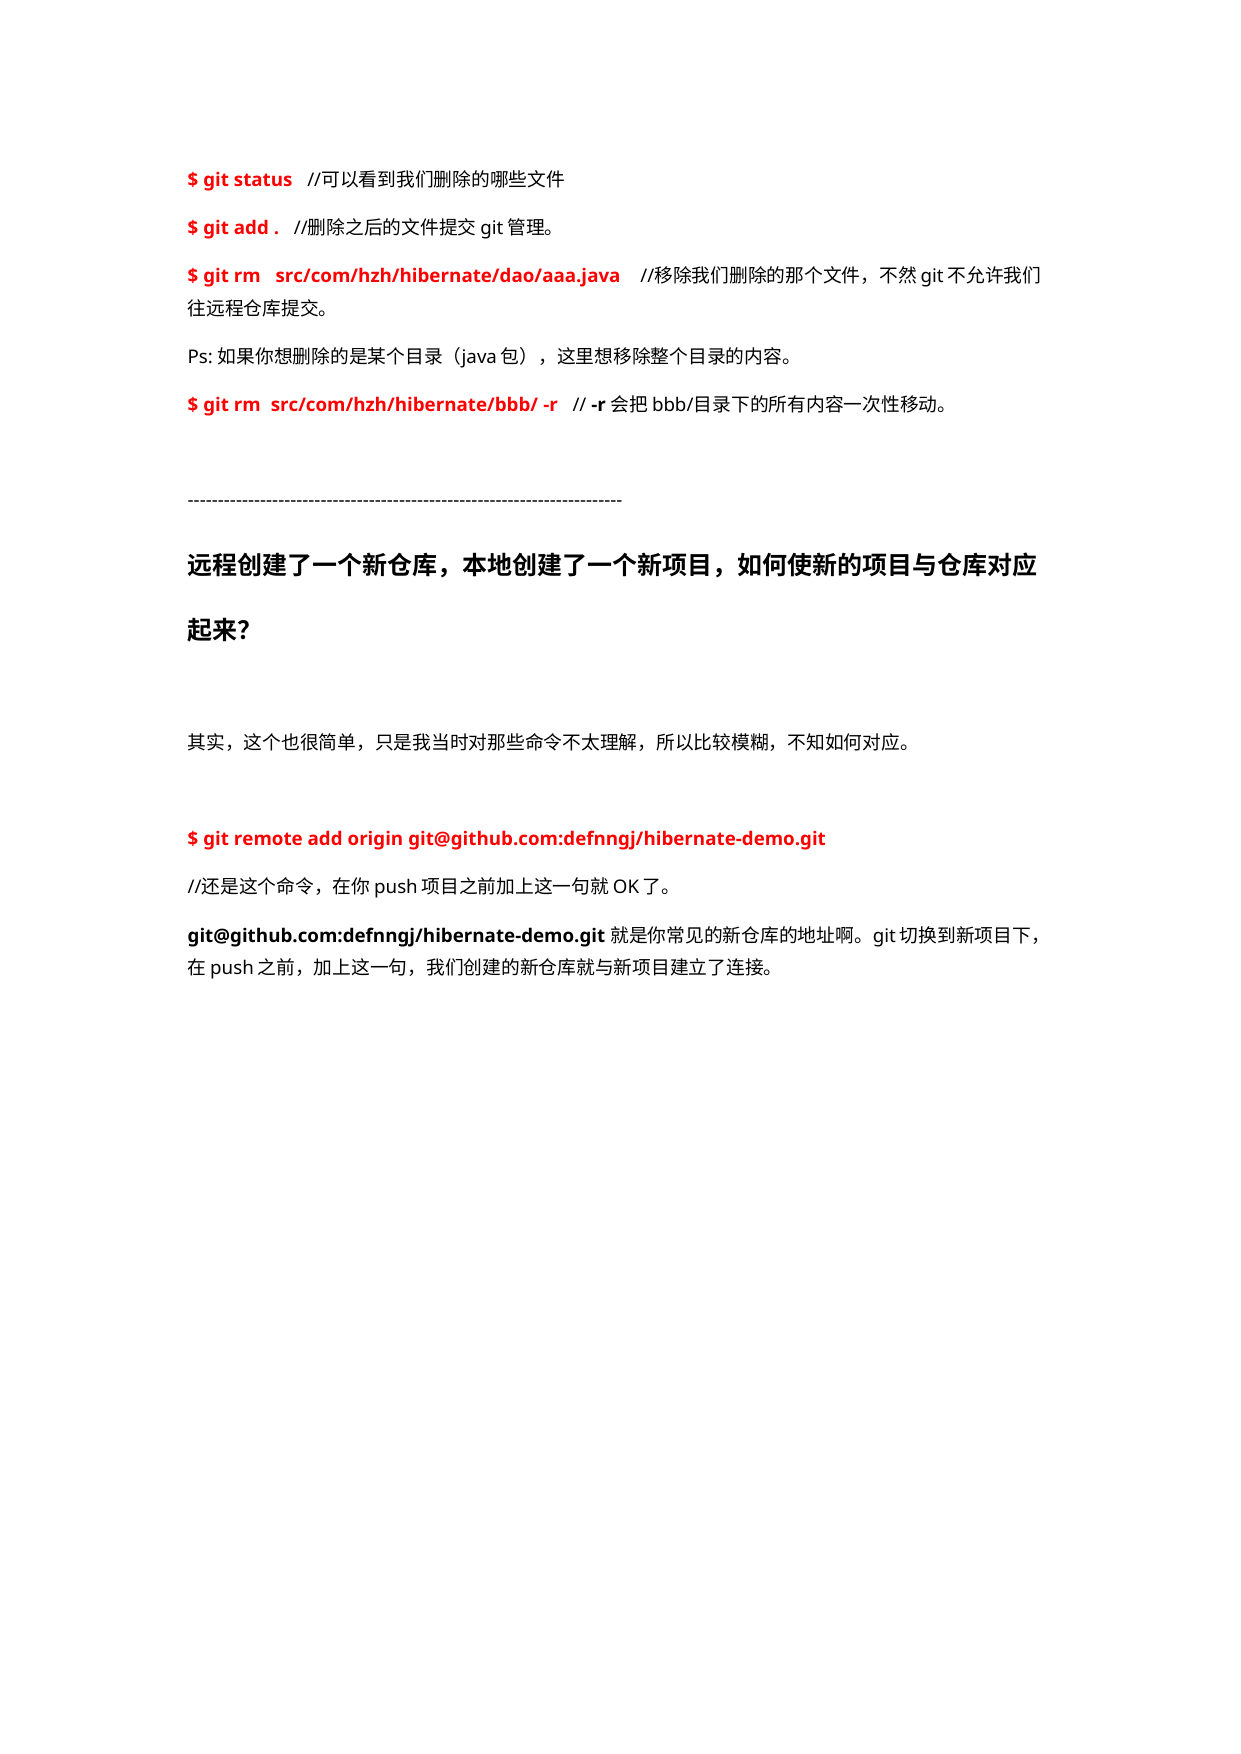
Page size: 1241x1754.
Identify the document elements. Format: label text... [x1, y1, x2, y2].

text $ git rm src/com/hzh/hibernate/bbb/ -r // -r 会把bbb/目录下的所有内容一次性移动。 [187, 387, 1053, 419]
text 远程创建了一个新仓库，本地创建了一个新项目，如何使新的项目与仓库对应起来？ [187, 531, 1053, 661]
text Ps: 如果你想删除的是某个目录（java包），这里想移除整个目录的内容。 [187, 339, 1053, 371]
text $ git remote add origin git@github.com:defnngj/hibernate-demo.git [187, 821, 1053, 854]
text $ git status //可以看到我们删除的哪些文件 [187, 162, 1053, 194]
text 其实，这个也很简单，只是我当时对那些命令不太理解，所以比较模糊，不知如何对应。 [187, 725, 1053, 758]
text $ git rm src/com/hzh/hibernate/dao/aaa.java //移除我们删除的那个文件，不然git不允许我们往远程仓库提交。 [187, 258, 1053, 323]
text //还是这个命令，在你push项目之前加上这一句就OK了。 [187, 869, 1053, 902]
text git@github.com:defnngj/hibernate-demo.git 就是你常见的新仓库的地址啊。git切换到新项目下，在push之前，加上这一句，我们创建的新仓库就与新项目建立了连接。 [187, 918, 1053, 983]
text $ git add . //删除之后的文件提交git管理。 [187, 210, 1053, 243]
text ------------------------------------------------------------------------ [187, 483, 1053, 516]
